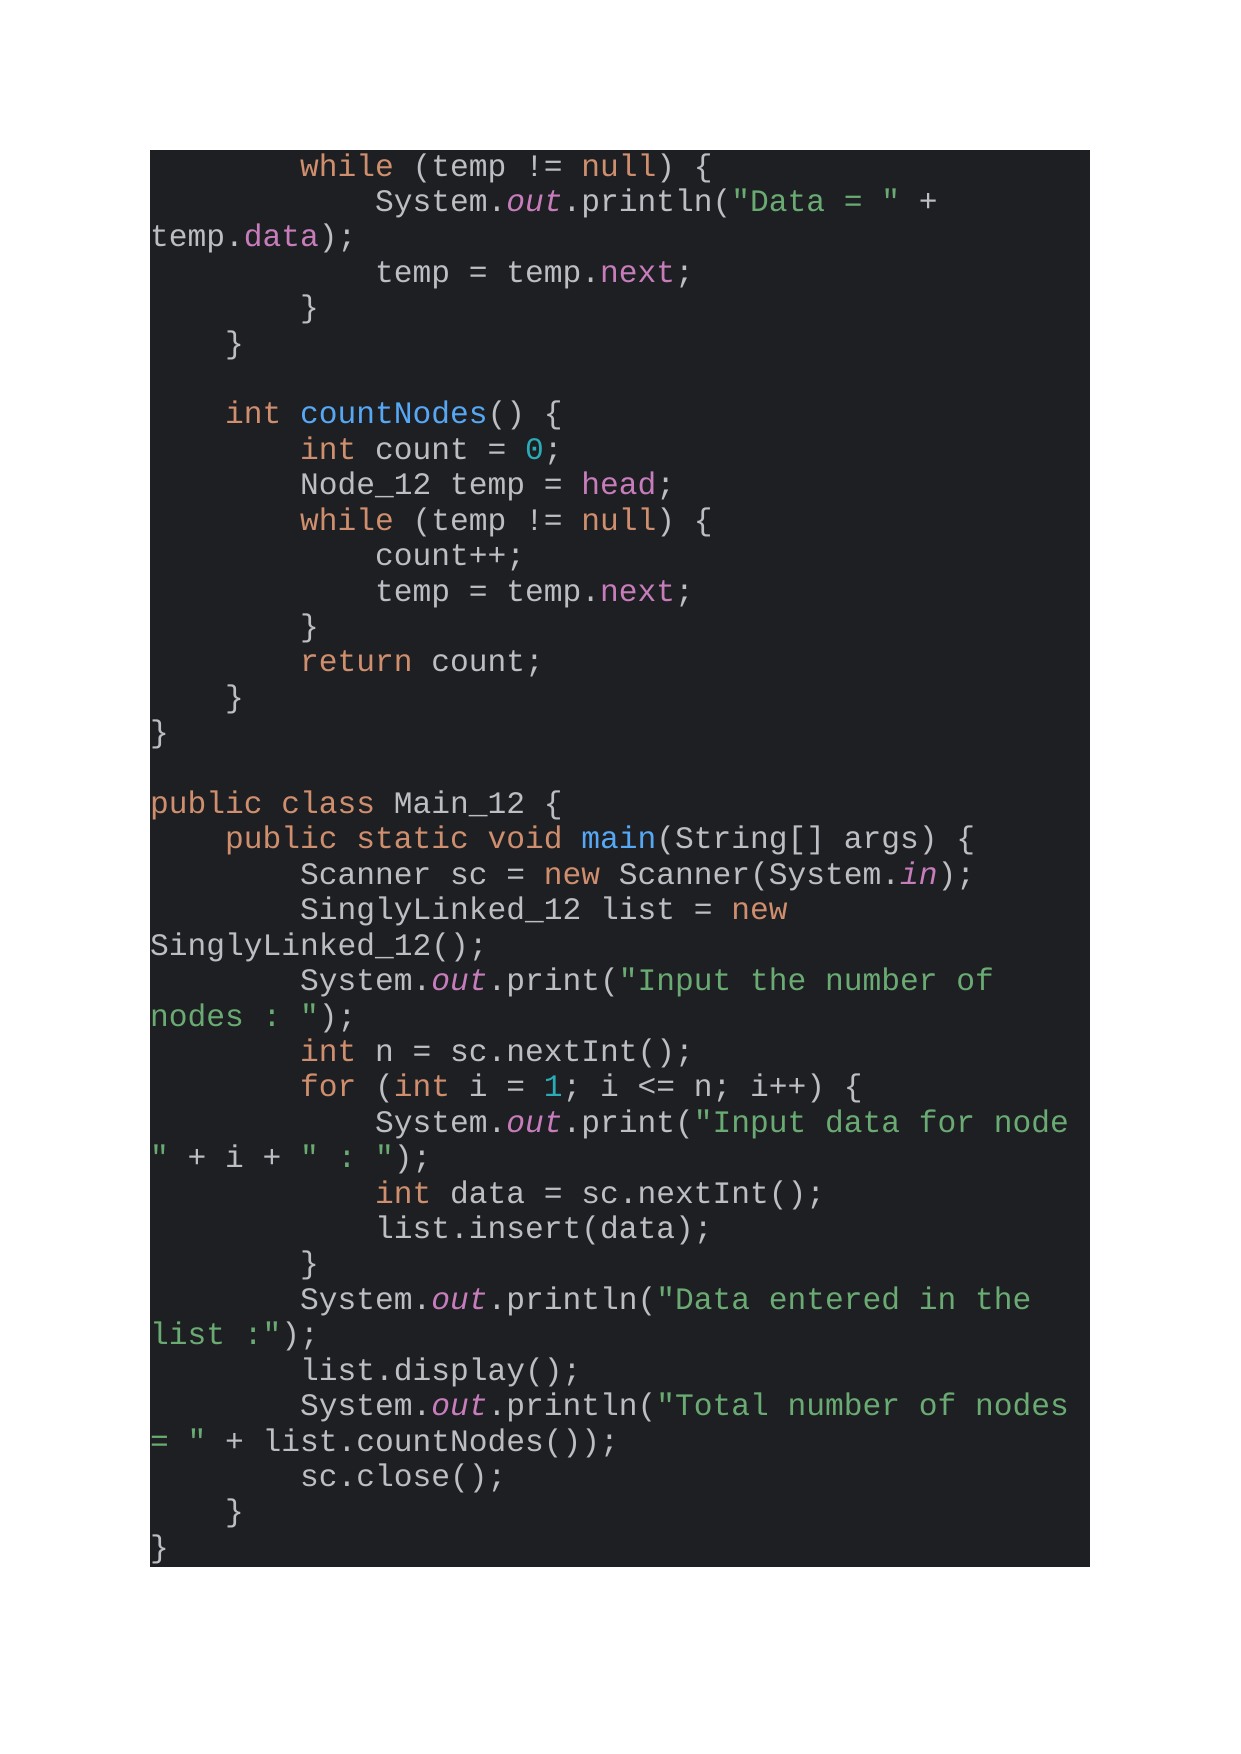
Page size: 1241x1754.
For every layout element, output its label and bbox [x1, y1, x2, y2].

text [150, 150, 1090, 1567]
